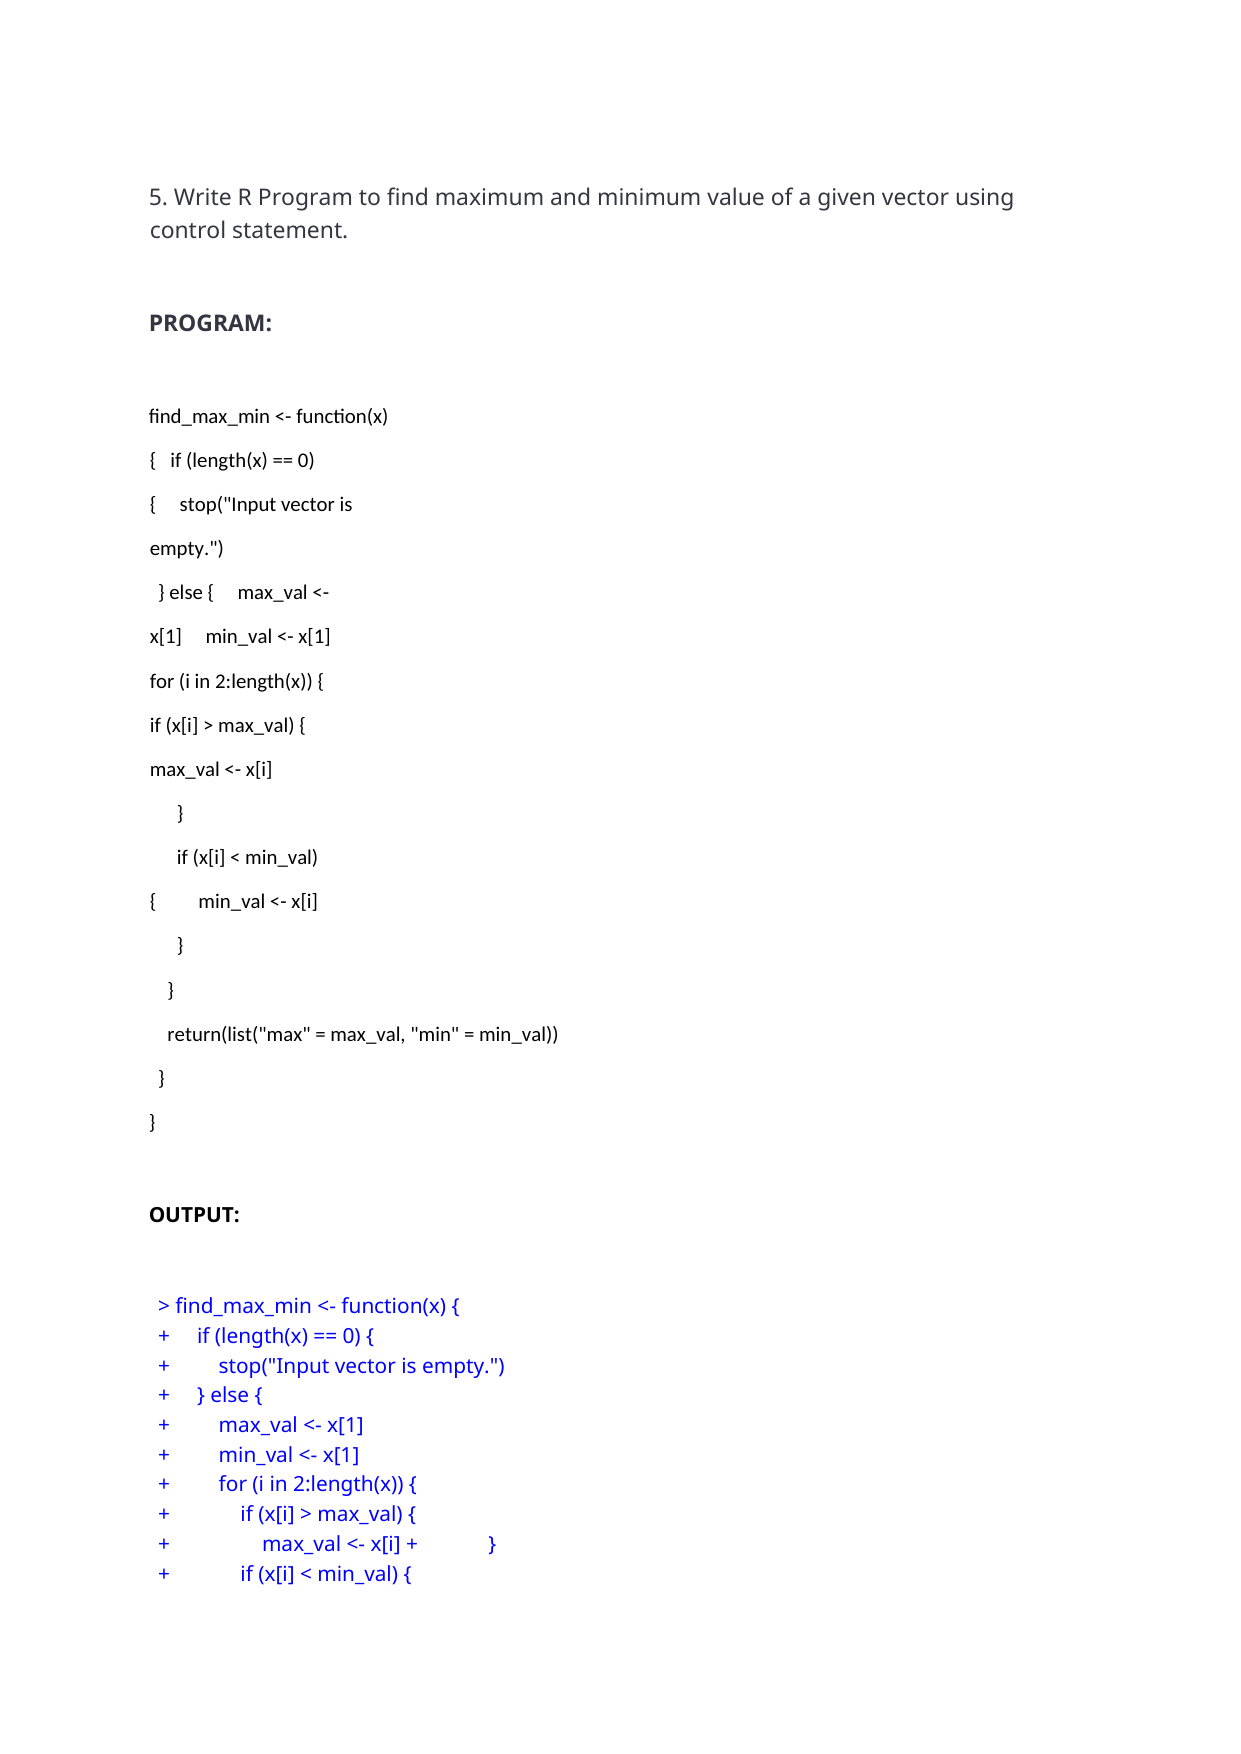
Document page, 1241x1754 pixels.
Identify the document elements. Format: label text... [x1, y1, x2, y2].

text + if (length(x) == 0) { [158, 1321, 1101, 1349]
text + max_val <- x[i] + } [158, 1529, 599, 1557]
text 5. Write R Program to find maximum and minimum value of a given vector using control statement. [148, 180, 1092, 245]
text find_max_min <- function(x) { if (length(x) == 0) { stop("Input vector is empty.") [148, 403, 421, 561]
text + max_val <- x[1] [158, 1410, 1101, 1439]
text PROGRAM: [148, 307, 1101, 338]
text } else { max_val <- x[1] min_val <- x[1] for (i in 2:length(x)) { if (x[i] > max_val) { max_val <- x[i] [148, 579, 343, 782]
text } [148, 1109, 896, 1134]
text + stop("Input vector is empty.") [158, 1351, 1101, 1379]
text return(list("max" = max_val, "min" = min_val)) [148, 1021, 896, 1046]
text } [148, 977, 896, 1002]
text + min_val <- x[1] [158, 1440, 1101, 1468]
text > find_max_min <- function(x) { [158, 1291, 1101, 1320]
text OUTPUT: [148, 1200, 1101, 1228]
text + if (x[i] < min_val) { [158, 1559, 1101, 1587]
text } [148, 1065, 896, 1090]
text + for (i in 2:length(x)) { [158, 1469, 1101, 1498]
text if (x[i] < min_val) { min_val <- x[i] [148, 844, 403, 914]
text + if (x[i] > max_val) { [158, 1499, 1101, 1528]
text } [148, 933, 896, 958]
text + } else { [158, 1381, 1101, 1409]
text } [148, 800, 896, 826]
